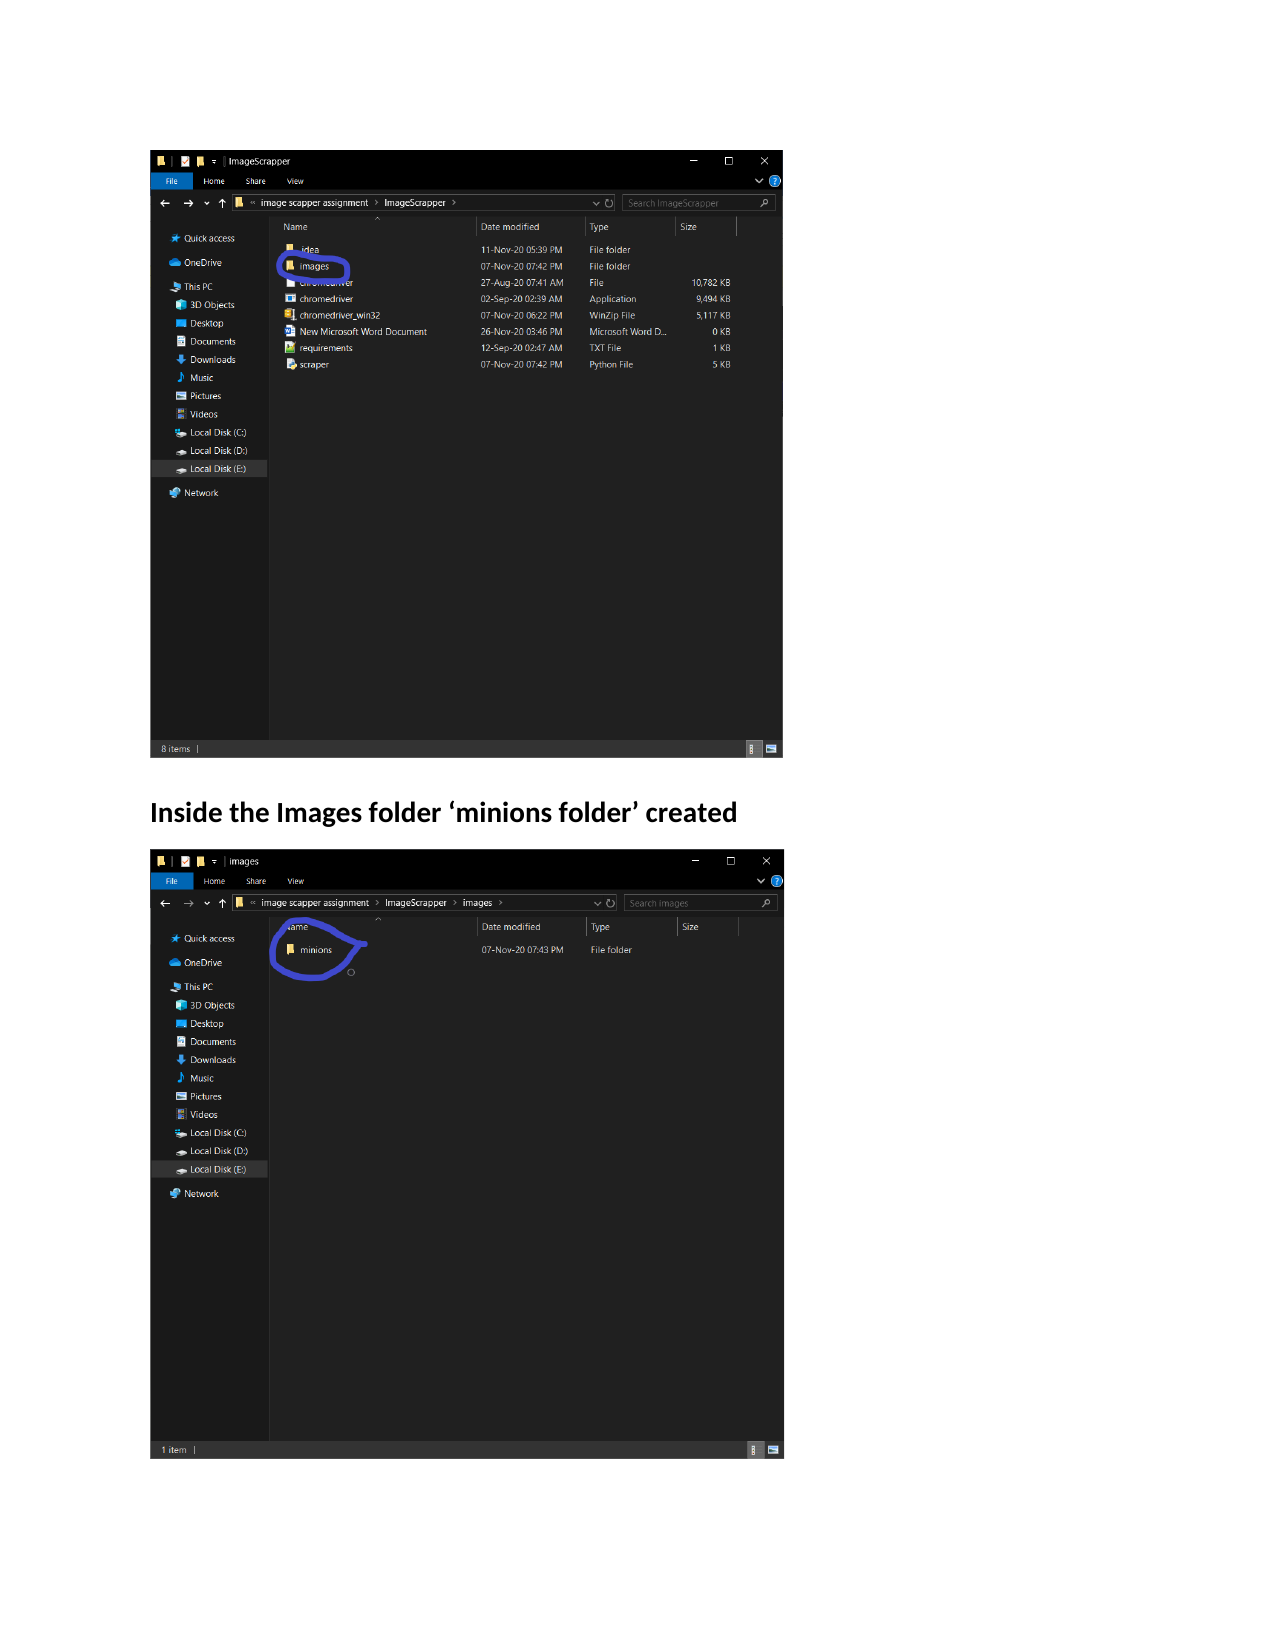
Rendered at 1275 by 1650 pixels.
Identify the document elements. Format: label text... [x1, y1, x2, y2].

picture [150, 150, 783, 758]
picture [150, 849, 785, 1459]
text Inside the Images folder ‘minions folder’ created [150, 756, 1125, 830]
